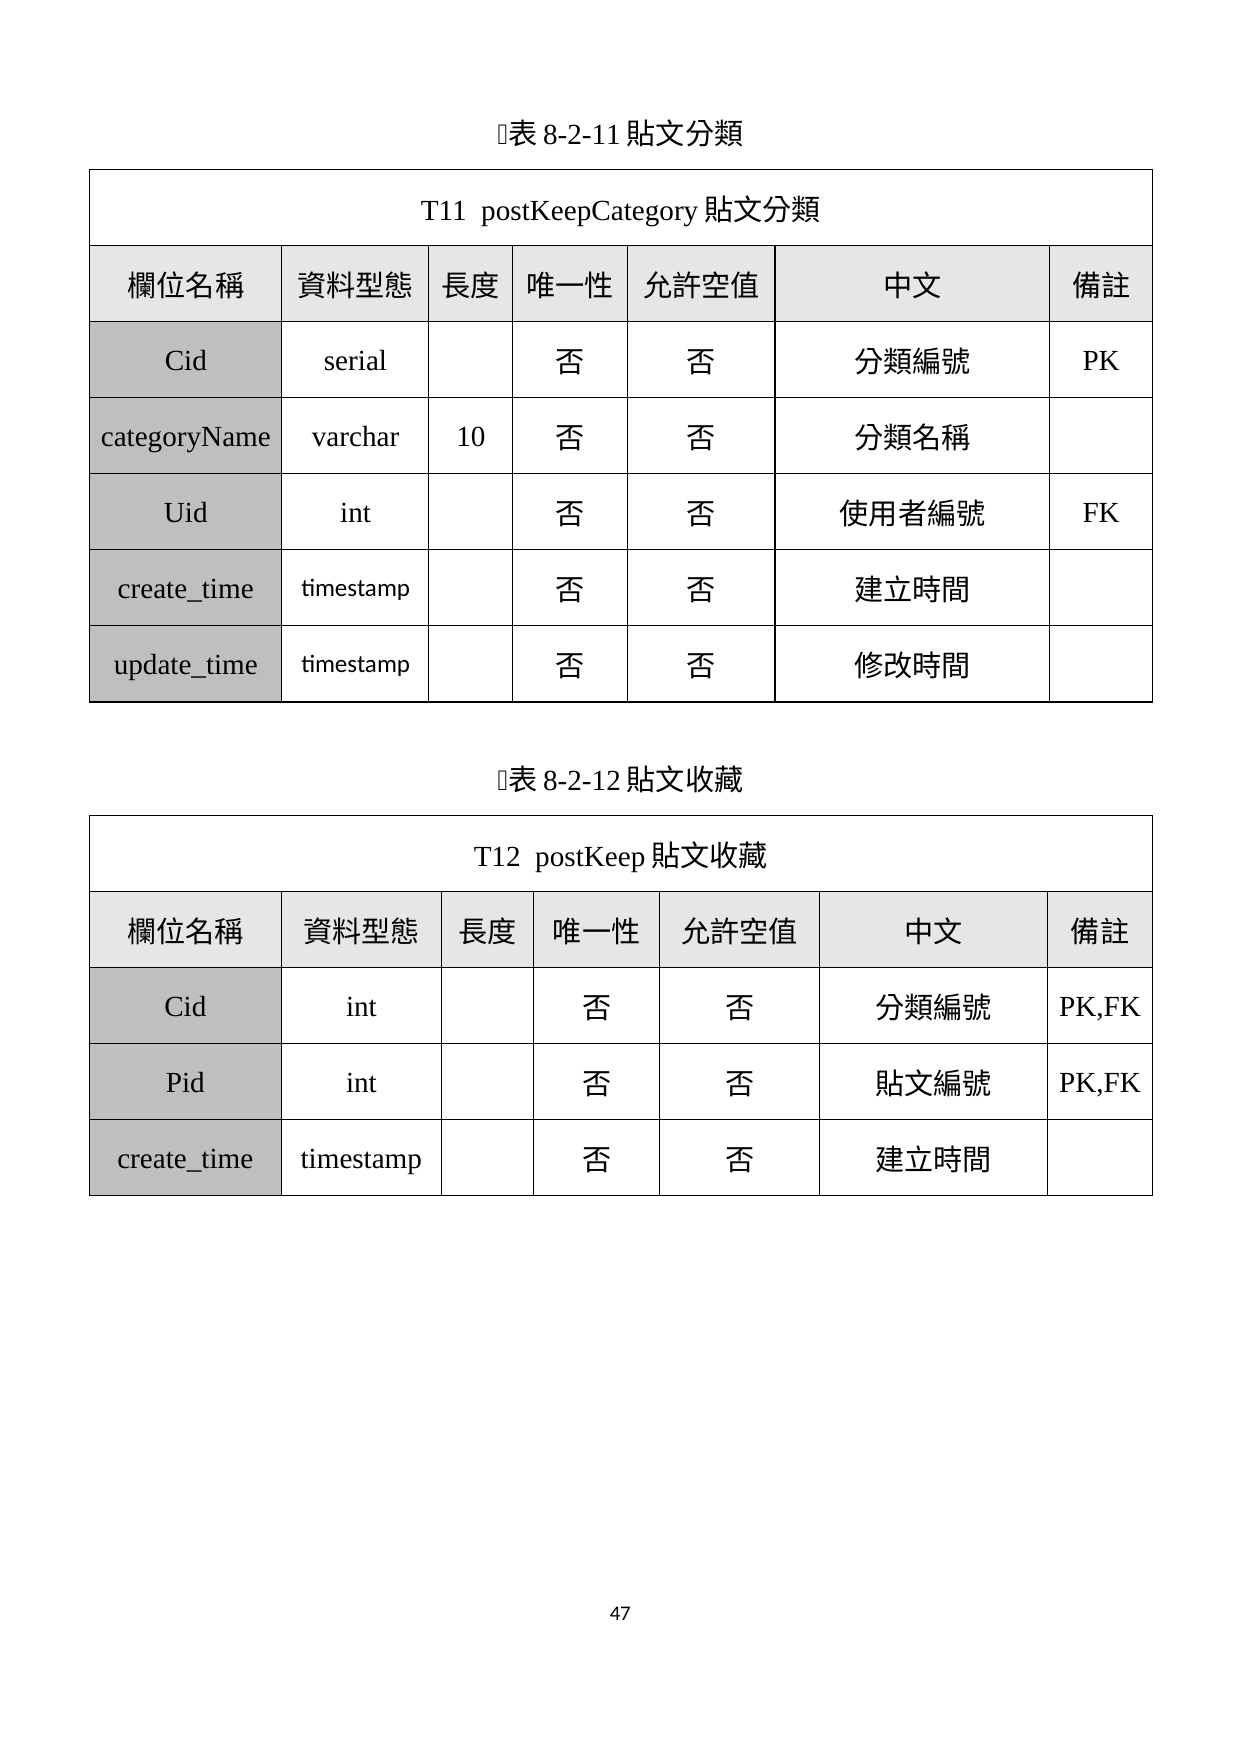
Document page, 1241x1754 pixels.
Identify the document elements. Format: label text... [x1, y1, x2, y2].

table_cell 否 [513, 398, 627, 473]
table_cell 貼文編號 [820, 1044, 1047, 1119]
table_cell 允許空值 [628, 246, 774, 321]
table_cell 使用者編號 [776, 474, 1049, 549]
table_cell PK,FK [1048, 968, 1152, 1043]
table_cell PK [1050, 322, 1152, 397]
table_cell int [282, 474, 428, 549]
table_cell 唯一性 [534, 892, 659, 967]
table_cell 否 [660, 1120, 819, 1195]
table_cell Pid [90, 1044, 281, 1119]
text 表8-2-12貼文收藏 [89, 740, 1152, 815]
table_cell 否 [660, 1044, 819, 1119]
table_cell [1050, 626, 1152, 701]
table_cell PK,FK [1048, 1044, 1152, 1119]
table_cell 否 [628, 322, 774, 397]
table_cell [429, 322, 512, 397]
table_cell create_time [90, 1120, 281, 1195]
table_cell 否 [660, 968, 819, 1043]
table_cell categoryName [90, 398, 281, 473]
table_cell create_time [90, 550, 281, 625]
table_cell [442, 968, 533, 1043]
table_cell 長度 [429, 246, 512, 321]
table_cell 否 [628, 550, 774, 625]
table_cell 否 [513, 550, 627, 625]
table_cell 分類編號 [776, 322, 1049, 397]
table_cell 欄位名稱 [90, 246, 281, 321]
table_cell 中文 [820, 892, 1047, 967]
table_cell 修改時間 [776, 626, 1049, 701]
table_cell Cid [90, 322, 281, 397]
table_cell 否 [628, 474, 774, 549]
text 表8-2-11貼文分類 [89, 94, 1152, 169]
table_cell 否 [628, 398, 774, 473]
table_cell [442, 1120, 533, 1195]
table_cell timestamp [282, 550, 428, 625]
table_cell [429, 550, 512, 625]
table_cell [1050, 398, 1152, 473]
table_cell [1048, 1120, 1152, 1195]
table_cell 否 [513, 322, 627, 397]
table_cell 10 [429, 398, 512, 473]
table_cell FK [1050, 474, 1152, 549]
table_cell int [282, 1044, 441, 1119]
table_cell 否 [628, 626, 774, 701]
table_cell 否 [534, 968, 659, 1043]
table_cell 分類名稱 [776, 398, 1049, 473]
table_cell 備註 [1050, 246, 1152, 321]
table_header T11 postKeepCategory貼文分類 [90, 170, 1152, 245]
table_header T12 postKeep貼文收藏 [90, 816, 1152, 891]
table_cell [442, 1044, 533, 1119]
table_cell 建立時間 [820, 1120, 1047, 1195]
table_cell 否 [513, 626, 627, 701]
table_cell 否 [534, 1120, 659, 1195]
table_cell 否 [513, 474, 627, 549]
table_cell varchar [282, 398, 428, 473]
table_cell 分類編號 [820, 968, 1047, 1043]
table_cell 建立時間 [776, 550, 1049, 625]
table_cell 欄位名稱 [90, 892, 281, 967]
table_cell 備註 [1048, 892, 1152, 967]
table_cell serial [282, 322, 428, 397]
table_cell [429, 474, 512, 549]
table_cell update_time [90, 626, 281, 701]
table_cell timestamp [282, 626, 428, 701]
table_cell int [282, 968, 441, 1043]
table_cell 中文 [776, 246, 1049, 321]
table_cell 否 [534, 1044, 659, 1119]
table_cell timestamp [282, 1120, 441, 1195]
table_cell 唯一性 [513, 246, 627, 321]
table_cell 允許空值 [660, 892, 819, 967]
table_cell Cid [90, 968, 281, 1043]
table_cell 資料型態 [282, 892, 441, 967]
table_cell Uid [90, 474, 281, 549]
table_cell 長度 [442, 892, 533, 967]
table_cell 資料型態 [282, 246, 428, 321]
table_cell [429, 626, 512, 701]
table_cell [1050, 550, 1152, 625]
